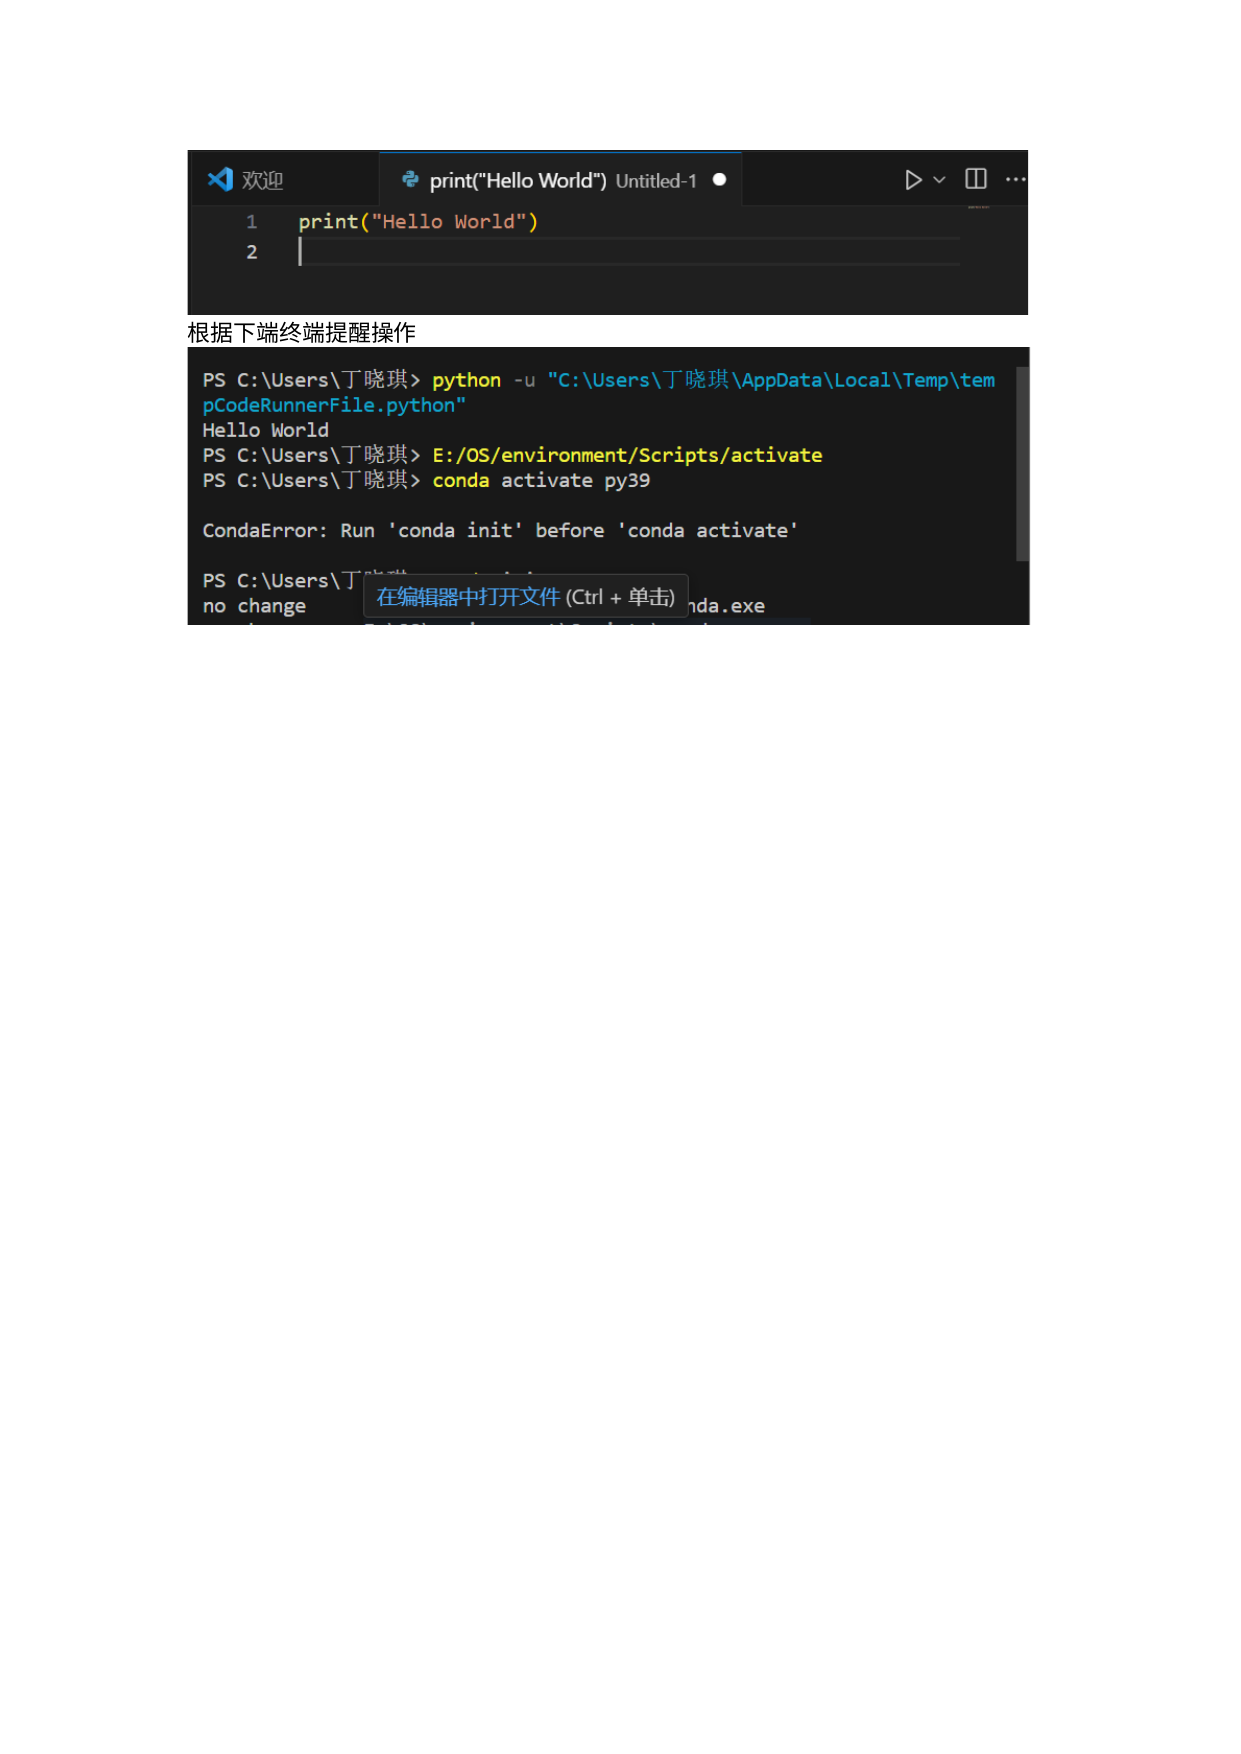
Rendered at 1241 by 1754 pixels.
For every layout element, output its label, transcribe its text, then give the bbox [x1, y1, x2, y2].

picture [187, 150, 1029, 315]
text 根据下端终端提醒操作 [187, 314, 1053, 348]
picture [187, 347, 1031, 625]
